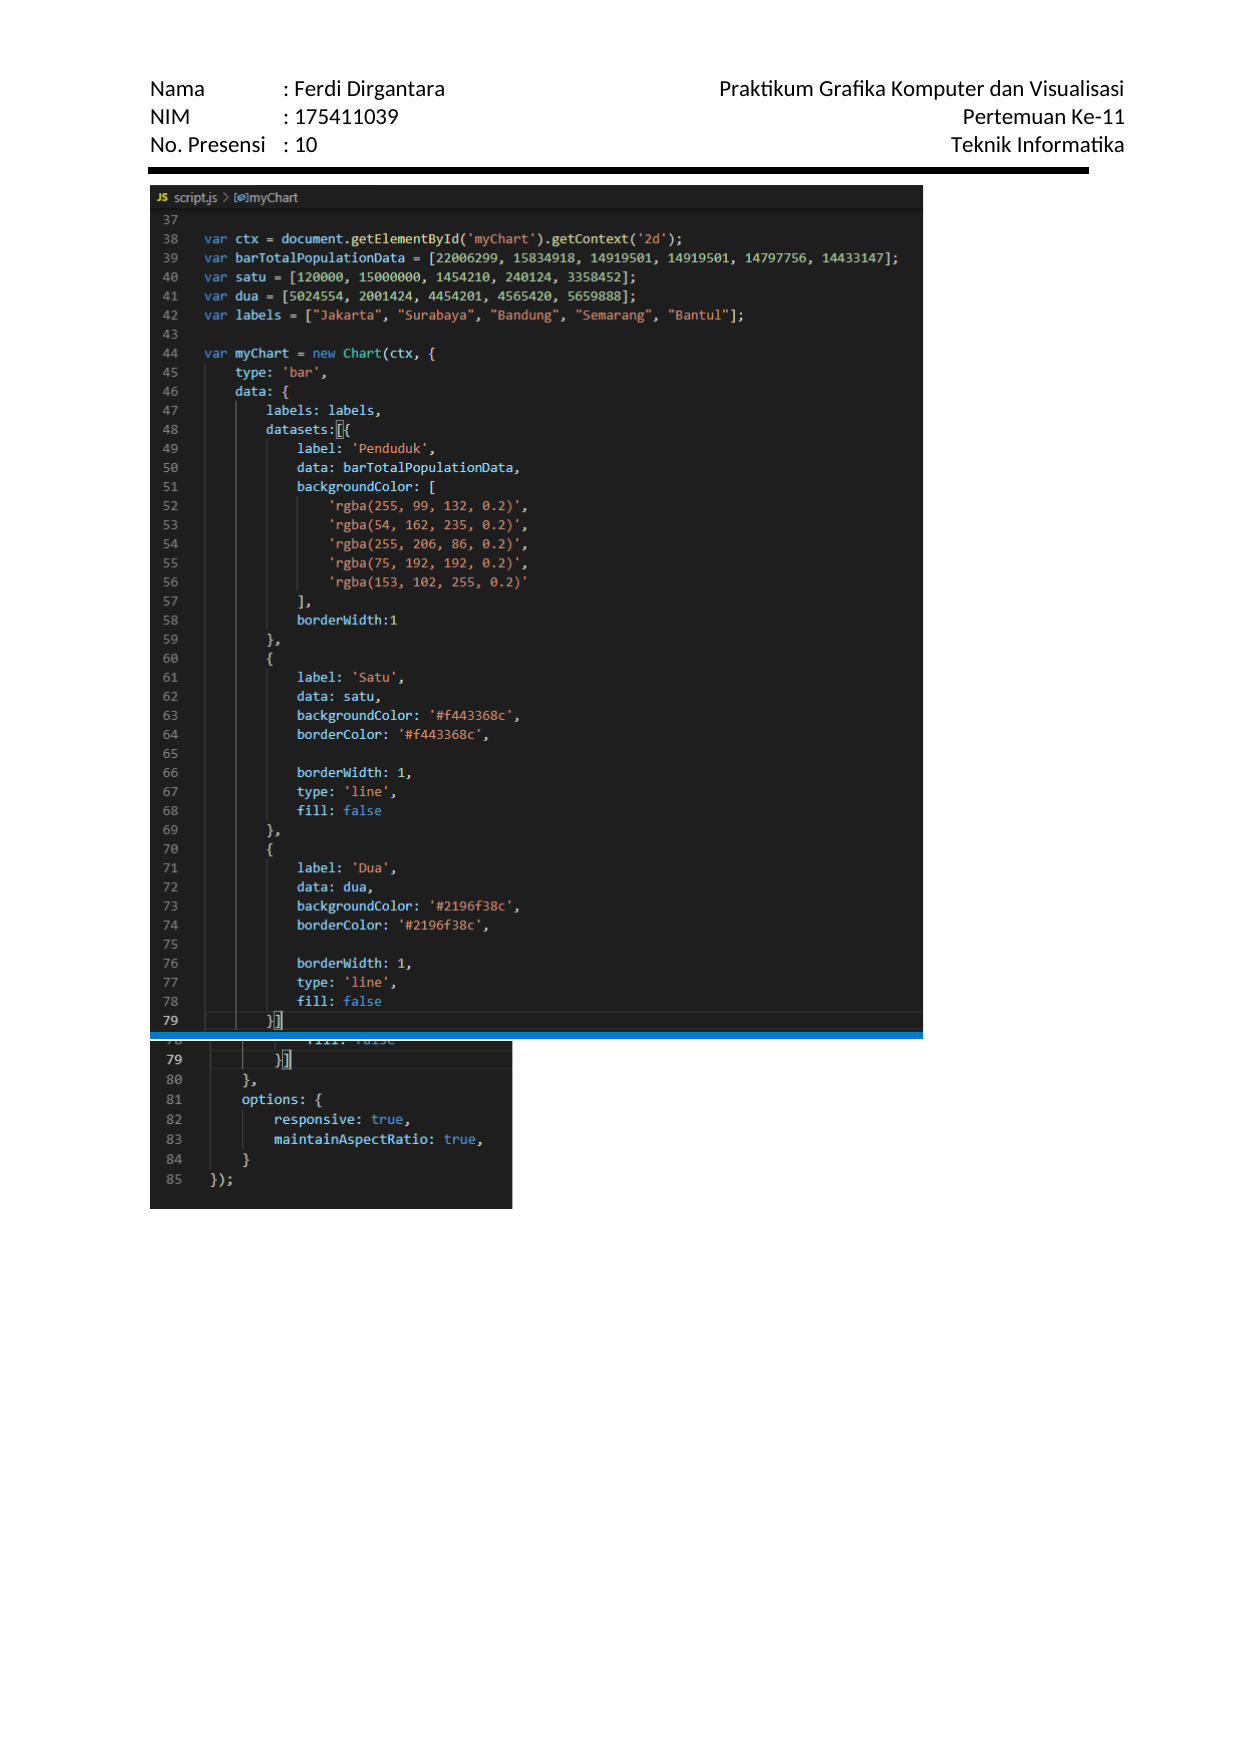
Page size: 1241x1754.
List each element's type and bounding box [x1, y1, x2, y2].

picture [150, 1041, 513, 1209]
picture [150, 185, 924, 1039]
